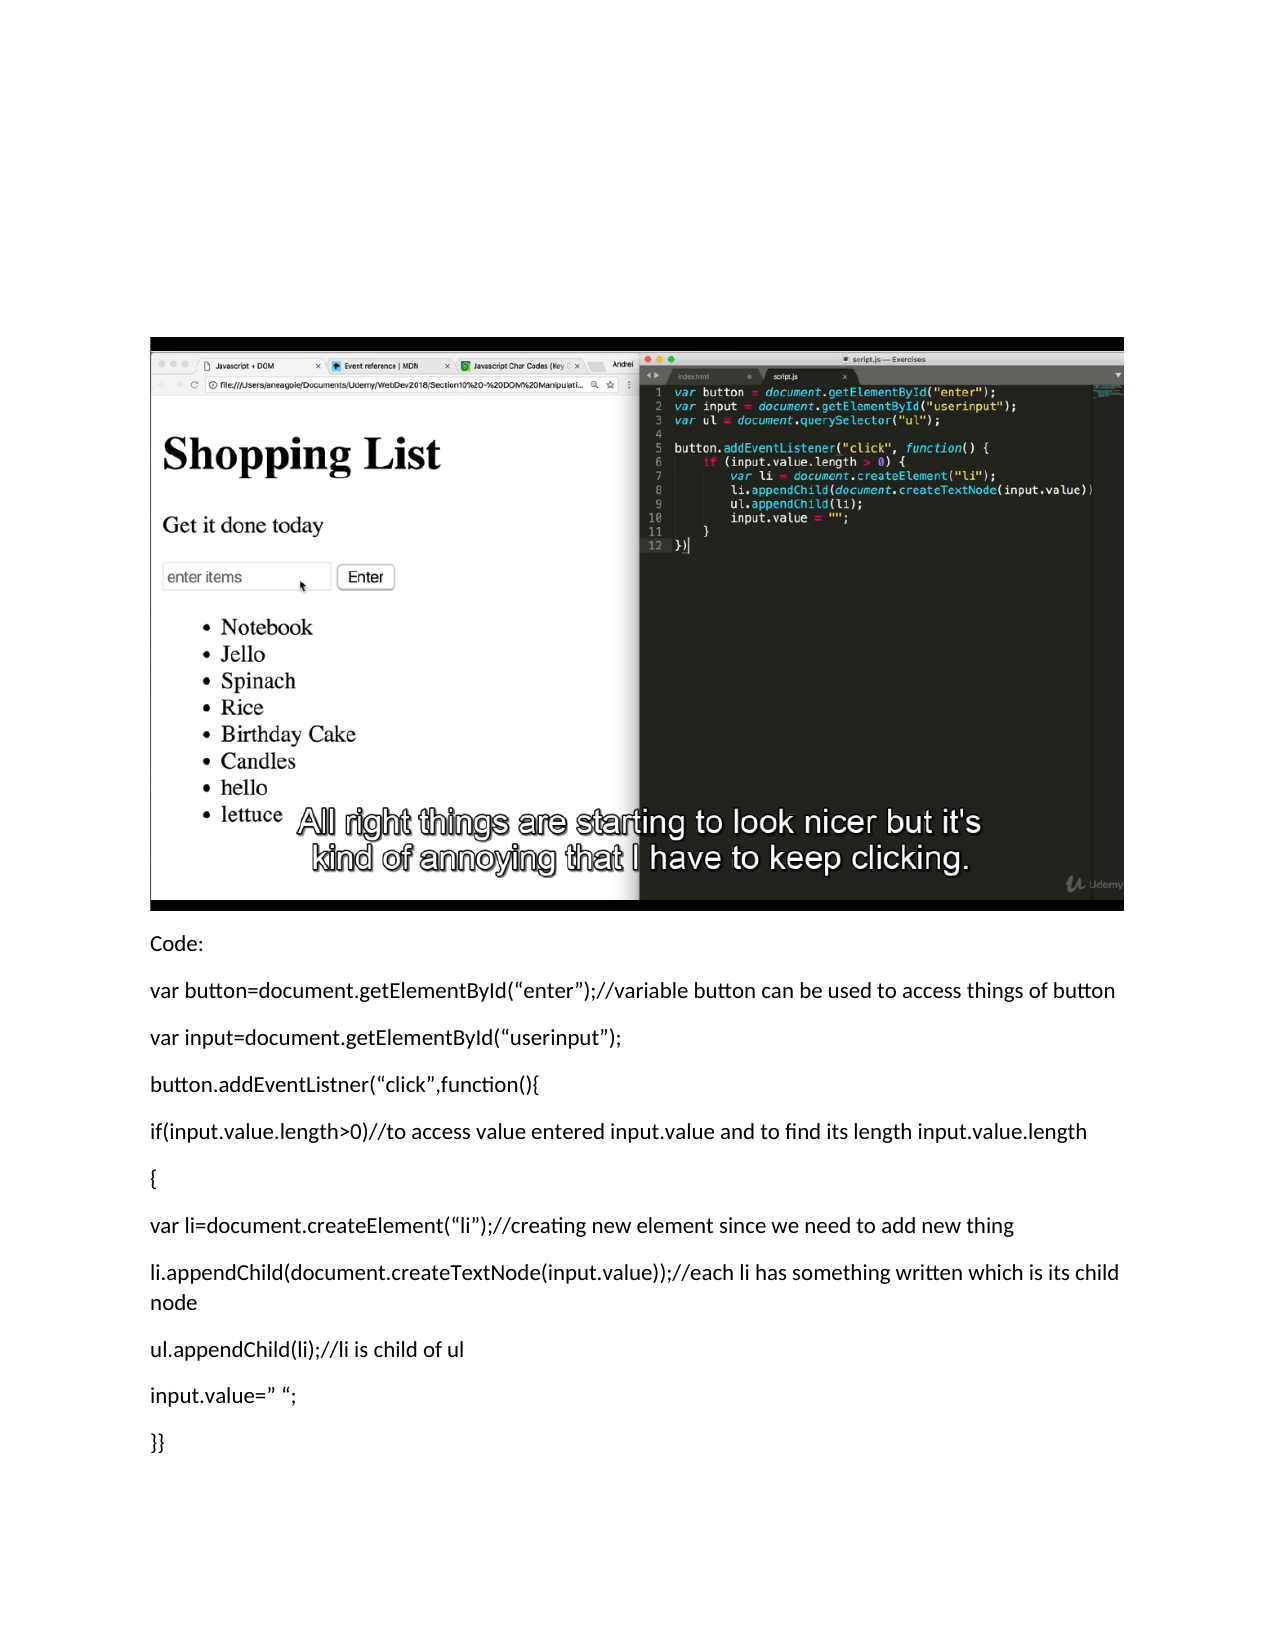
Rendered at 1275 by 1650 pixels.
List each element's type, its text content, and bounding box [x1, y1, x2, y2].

text var li=document.createElement(“li”);//creating new element since we need to add new thing [150, 1211, 1125, 1239]
text if(input.value.length>0)//to access value entered input.value and to find its length input.value.length [150, 1117, 1125, 1145]
text button.addEventListner(“click”,function(){ [150, 1070, 1125, 1098]
text }} [150, 1428, 1125, 1457]
text var input=document.getElementById(“userinput”); [150, 1023, 1125, 1051]
text input.value=” “; [150, 1382, 1125, 1410]
text ul.appendChild(li);//li is child of ul [150, 1335, 1125, 1363]
text Code: [150, 929, 1125, 958]
text var button=document.getElementById(“enter”);//variable button can be used to access things of button [150, 976, 1125, 1004]
text li.appendChild(document.createTextNode(input.value));//each li has something written which is its child node [150, 1258, 1125, 1316]
text { [150, 1164, 1125, 1192]
picture [150, 337, 1124, 911]
